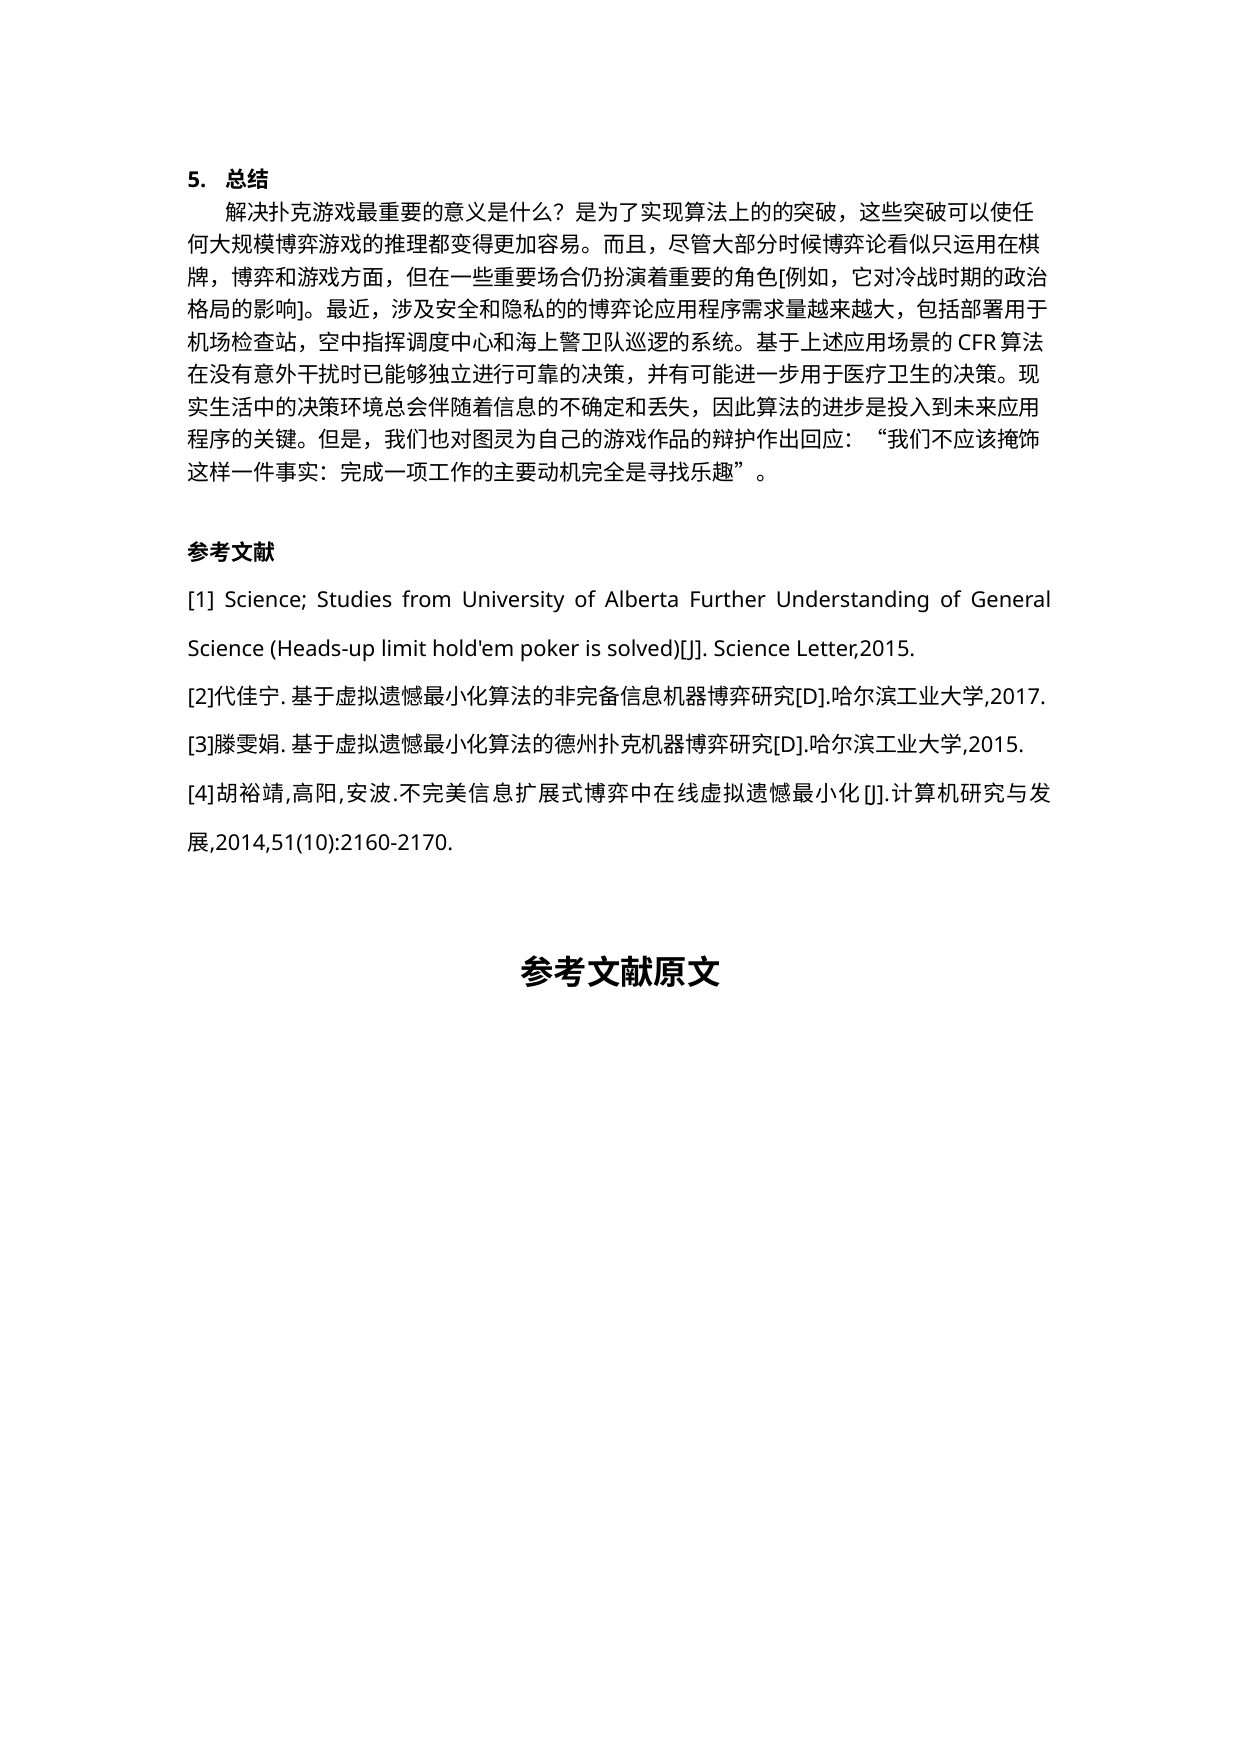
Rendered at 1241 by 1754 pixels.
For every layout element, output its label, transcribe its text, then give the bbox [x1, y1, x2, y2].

text [4]胡裕靖,高阳,安波.不完美信息扩展式博弈中在线虚拟遗憾最小化[J].计算机研究与发展,2014,51(10):2160-2170. [187, 776, 1053, 857]
text [1] Science; Studies from University of Alberta Further Understanding of General Science (Heads-up limit hold'em poker is solved)[J]. Science Letter,2015. [187, 583, 1053, 664]
text 参考文献 [187, 534, 1053, 567]
text [3]滕雯娟. 基于虚拟遗憾最小化算法的德州扑克机器博弈研究[D].哈尔滨工业大学,2015. [187, 727, 1053, 760]
text 解决扑克游戏最重要的意义是什么？是为了实现算法上的的突破，这些突破可以使任何大规模博弈游戏的推理都变得更加容易。而且，尽管大部分时候博弈论看似只运用在棋牌，博弈和游戏方面，但在一些重要场合仍扮演着重要的角色[例如，它对冷战时期的政治格局的影响]。最近，涉及安全和隐私的的博弈论应用程序需求量越来越大，包括部署用于机场检查站，空中指挥调度中心和海上警卫队巡逻的系统。基于上述应用场景的CFR算法在没有意外干扰时已能够独立进行可靠的决策，并有可能进一步用于医疗卫生的决策。现实生活中的决策环境总会伴随着信息的不确定和丢失，因此算法的进步是投入到未来应用程序的关键。但是，我们也对图灵为自己的游戏作品的辩护作出回应：“我们不应该掩饰这样一件事实：完成一项工作的主要动机完全是寻找乐趣”。 [187, 194, 1053, 487]
text [2]代佳宁. 基于虚拟遗憾最小化算法的非完备信息机器博弈研究[D].哈尔滨工业大学,2017. [187, 679, 1053, 711]
list 总结 [187, 162, 1053, 194]
text 参考文献原文 [187, 938, 1053, 1003]
